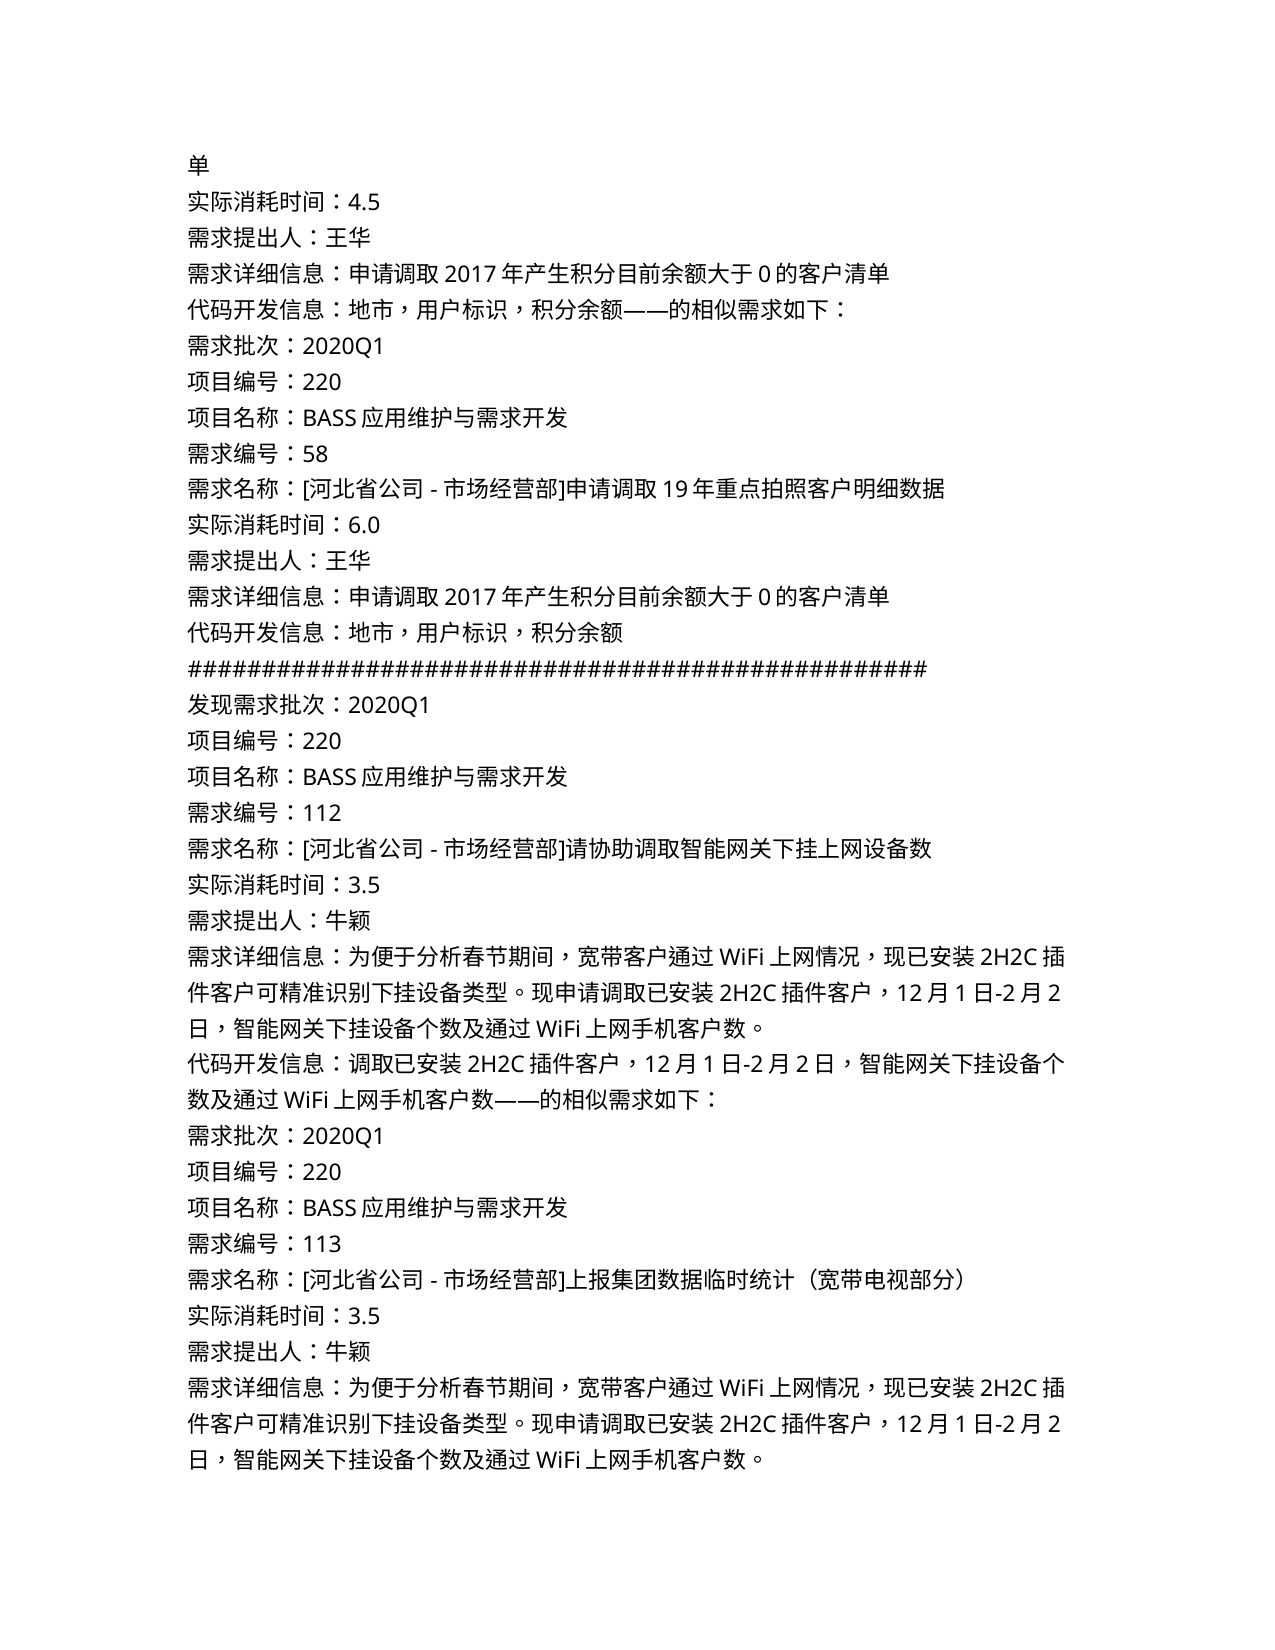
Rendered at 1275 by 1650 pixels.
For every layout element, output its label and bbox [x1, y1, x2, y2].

text [187, 150, 1087, 1475]
